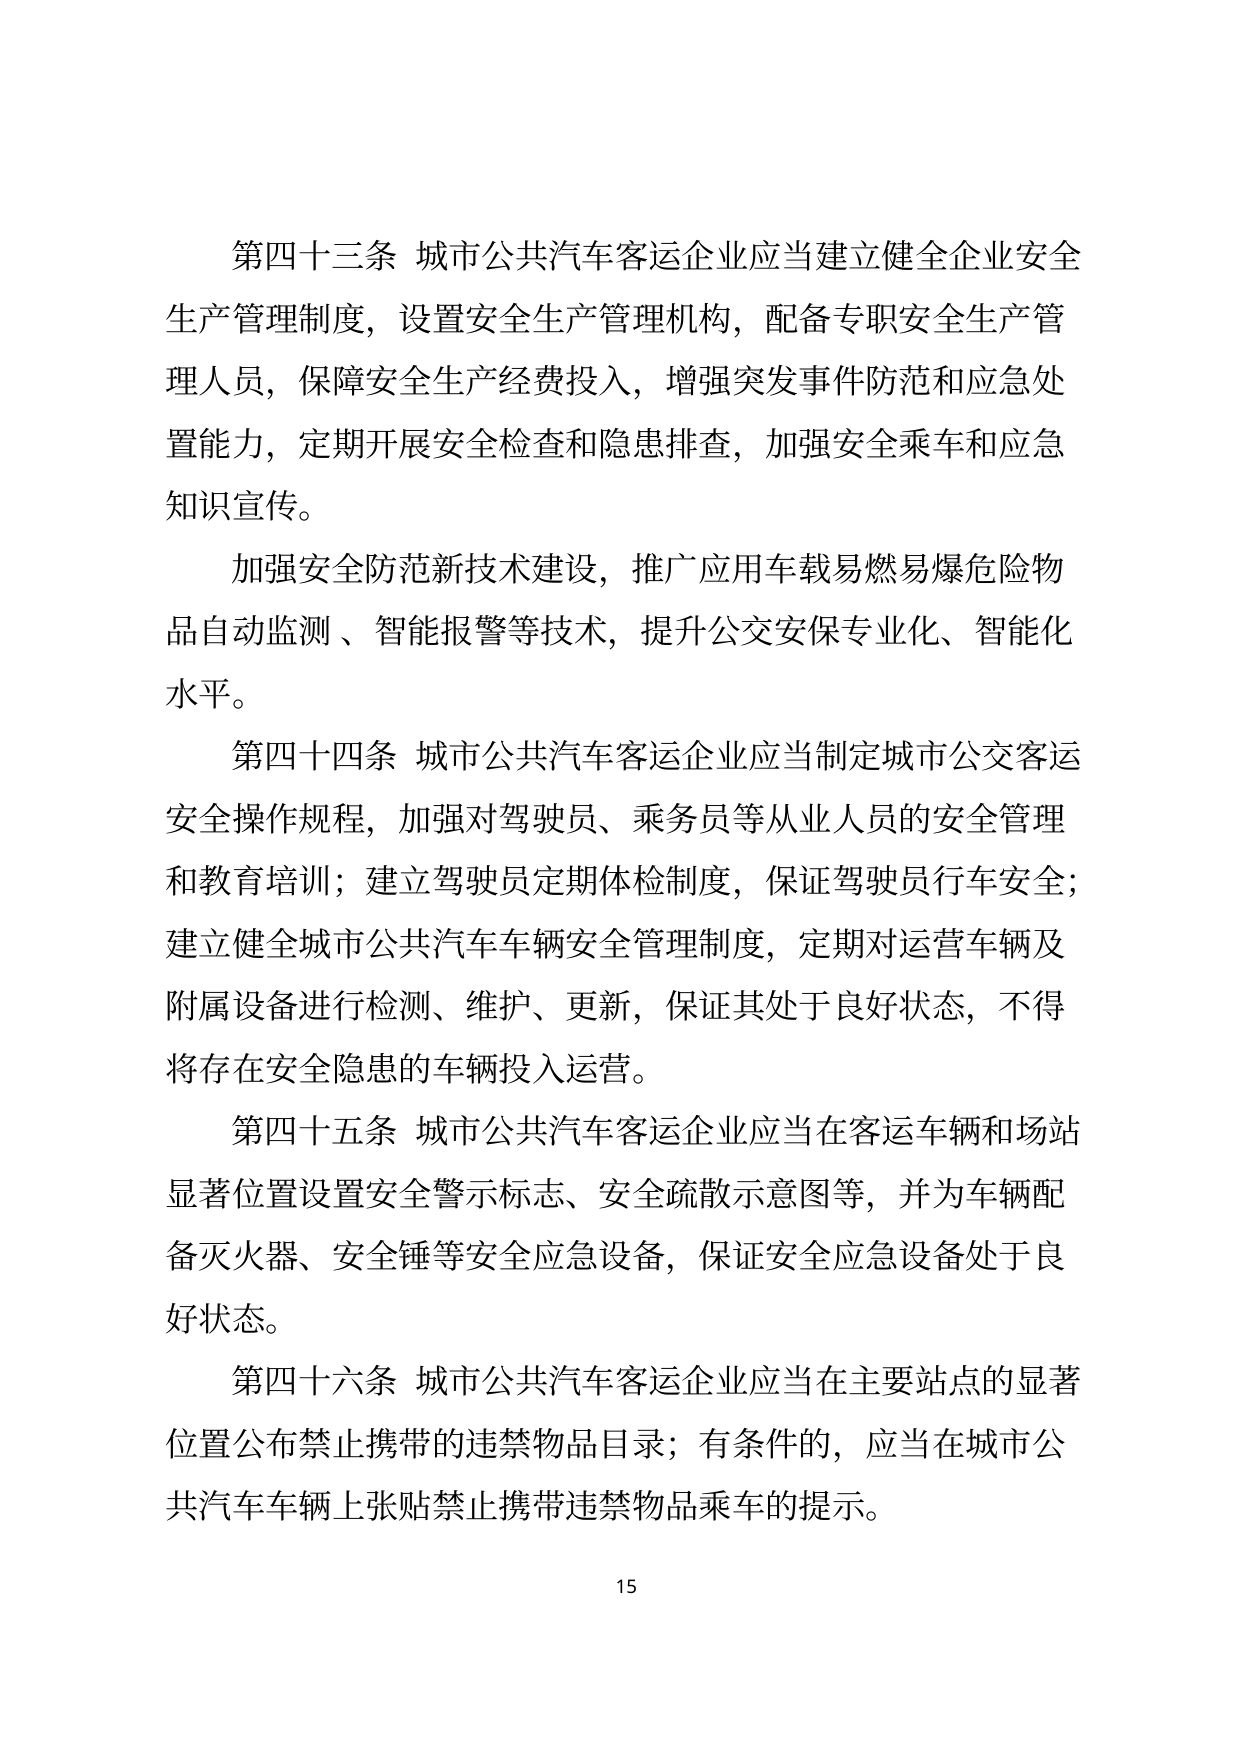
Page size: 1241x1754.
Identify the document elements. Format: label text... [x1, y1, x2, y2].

text 加强安全防范新技术建设，推广应用车载易燃易爆危险物品自动监测 、智能报警等技术，提升公交安保专业化、智能化水平。 [165, 531, 1087, 718]
text 第四十六条 城市公共汽车客运企业应当在主要站点的显著位置公布禁止携带的违禁物品目录；有条件的，应当在城市公共汽车车辆上张贴禁止携带违禁物品乘车的提示。 [165, 1343, 1087, 1531]
text 第四十四条 城市公共汽车客运企业应当制定城市公交客运安全操作规程，加强对驾驶员、乘务员等从业人员的安全管理和教育培训；建立驾驶员定期体检制度，保证驾驶员行车安全；建立健全城市公共汽车车辆安全管理制度，定期对运营车辆及附属设备进行检测、维护、更新，保证其处于良好状态，不得将存在安全隐患的车辆投入运营。 [165, 718, 1087, 1093]
text 第四十三条 城市公共汽车客运企业应当建立健全企业安全生产管理制度，设置安全生产管理机构，配备专职安全生产管理人员，保障安全生产经费投入，增强突发事件防范和应急处置能力，定期开展安全检查和隐患排查，加强安全乘车和应急知识宣传。 [165, 218, 1087, 531]
text 第四十五条 城市公共汽车客运企业应当在客运车辆和场站显著位置设置安全警示标志、安全疏散示意图等，并为车辆配备灭火器、安全锤等安全应急设备，保证安全应急设备处于良好状态。 [165, 1093, 1087, 1343]
